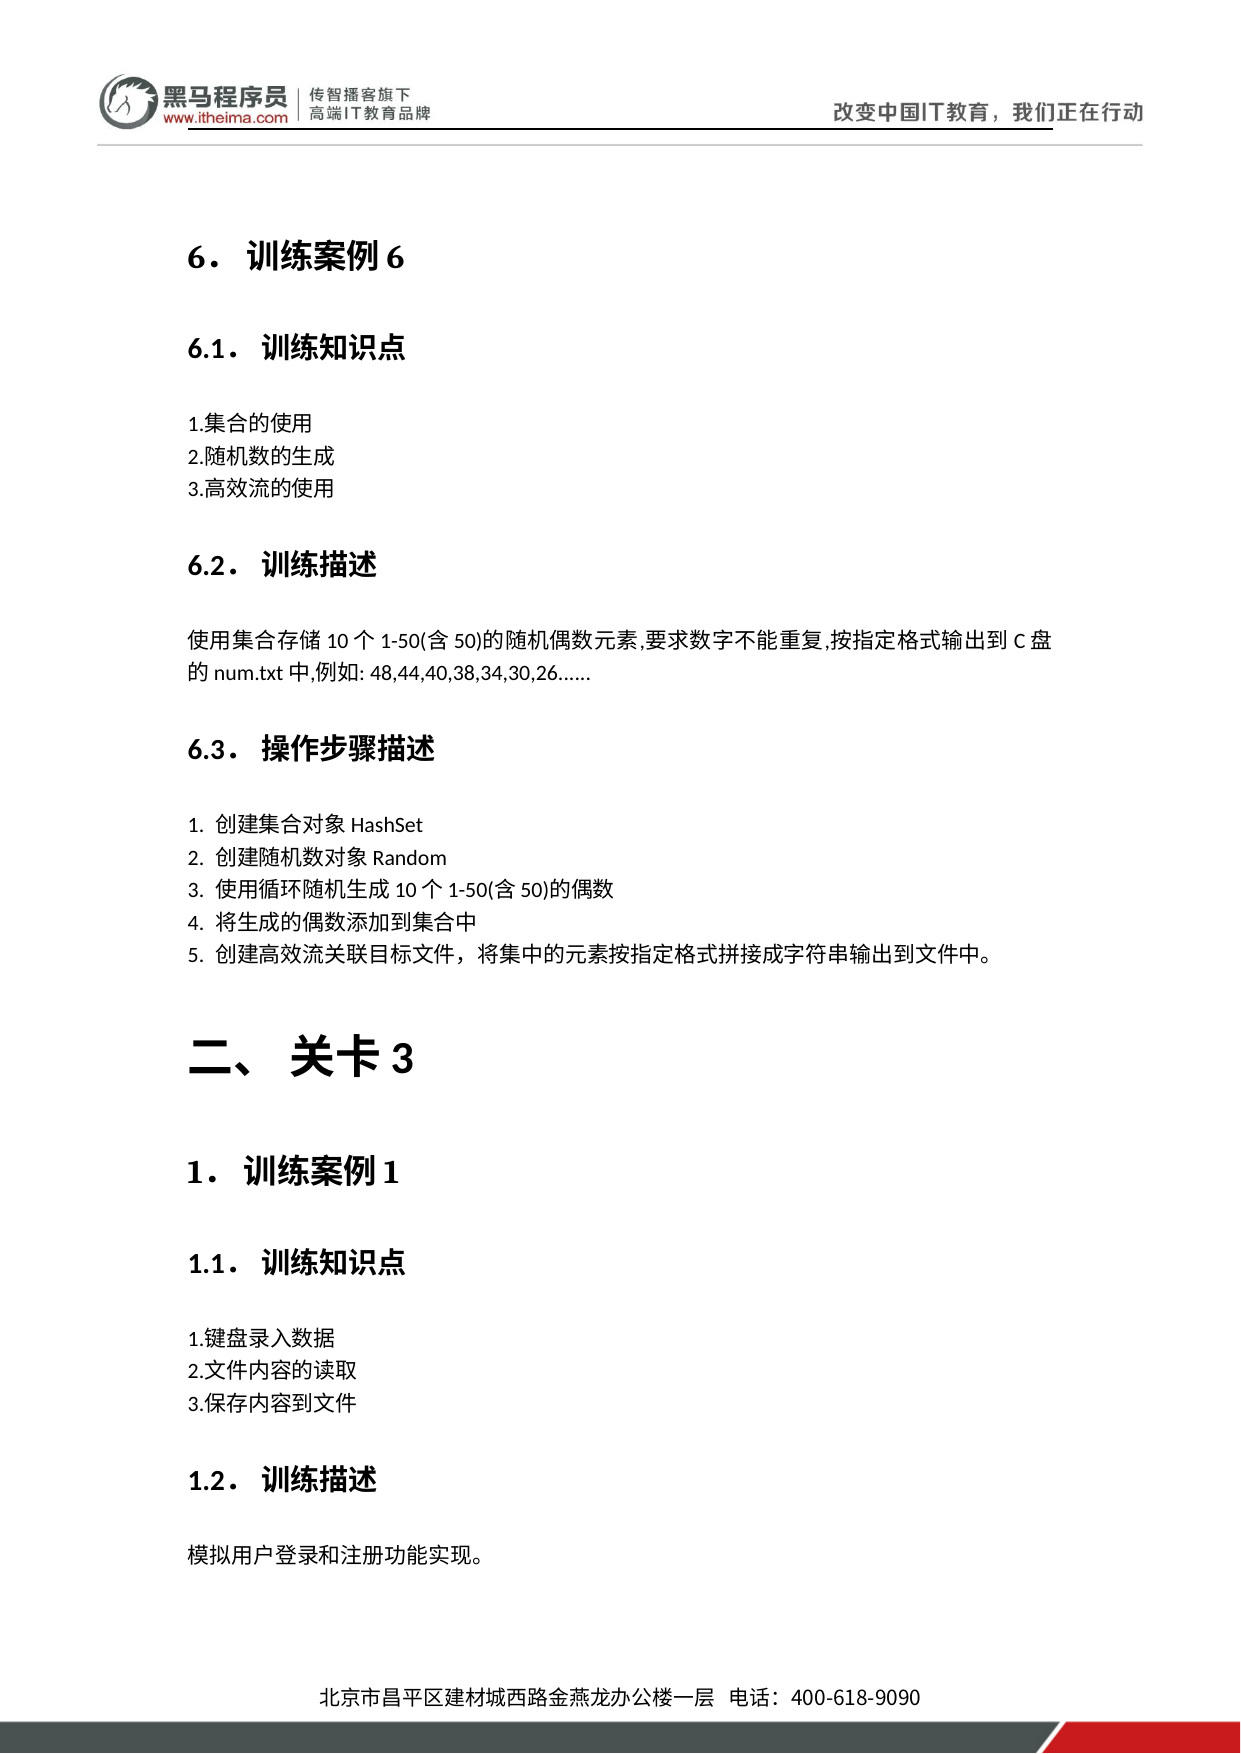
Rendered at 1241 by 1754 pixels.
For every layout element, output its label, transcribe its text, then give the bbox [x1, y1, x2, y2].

list 使用循环随机生成10个1-50(含50)的偶数 [187, 872, 1053, 904]
list 2.文件内容的读取 [187, 1353, 1053, 1386]
list 随机数的生成 [187, 438, 1053, 471]
subtitle 训练描述 [187, 1445, 1053, 1510]
subtitle 训练案例6 [187, 222, 1053, 287]
picture [0, 3, 1241, 153]
text 模拟用户登录和注册功能实现。 [187, 1537, 1053, 1570]
subtitle 训练知识点 [187, 314, 1053, 379]
subtitle 操作步骤描述 [187, 714, 1053, 779]
text 1.键盘录入数据 [187, 1321, 1053, 1353]
list 高效流的使用 [187, 471, 1053, 503]
text 使用集合存储10个1-50(含50)的随机偶数元素,要求数字不能重复,按指定格式输出到C盘的num.txt中,例如: 48,44,40,38,34,30,26...... [187, 622, 1053, 687]
list 集合的使用 [187, 406, 1053, 438]
list 创建高效流关联目标文件，将集中的元素按指定格式拼接成字符串输出到文件中。 [187, 937, 1053, 969]
list 将生成的偶数添加到集合中 [187, 904, 1053, 937]
list 3.保存内容到文件 [187, 1386, 1053, 1418]
picture [0, 1662, 1241, 1753]
list 创建集合对象HashSet [187, 807, 1053, 839]
subtitle 训练知识点 [187, 1228, 1053, 1293]
subtitle 训练描述 [187, 530, 1053, 595]
subtitle 训练案例1 [187, 1136, 1053, 1201]
list 创建随机数对象Random [187, 839, 1053, 872]
subtitle 关卡3 [187, 1004, 1053, 1102]
